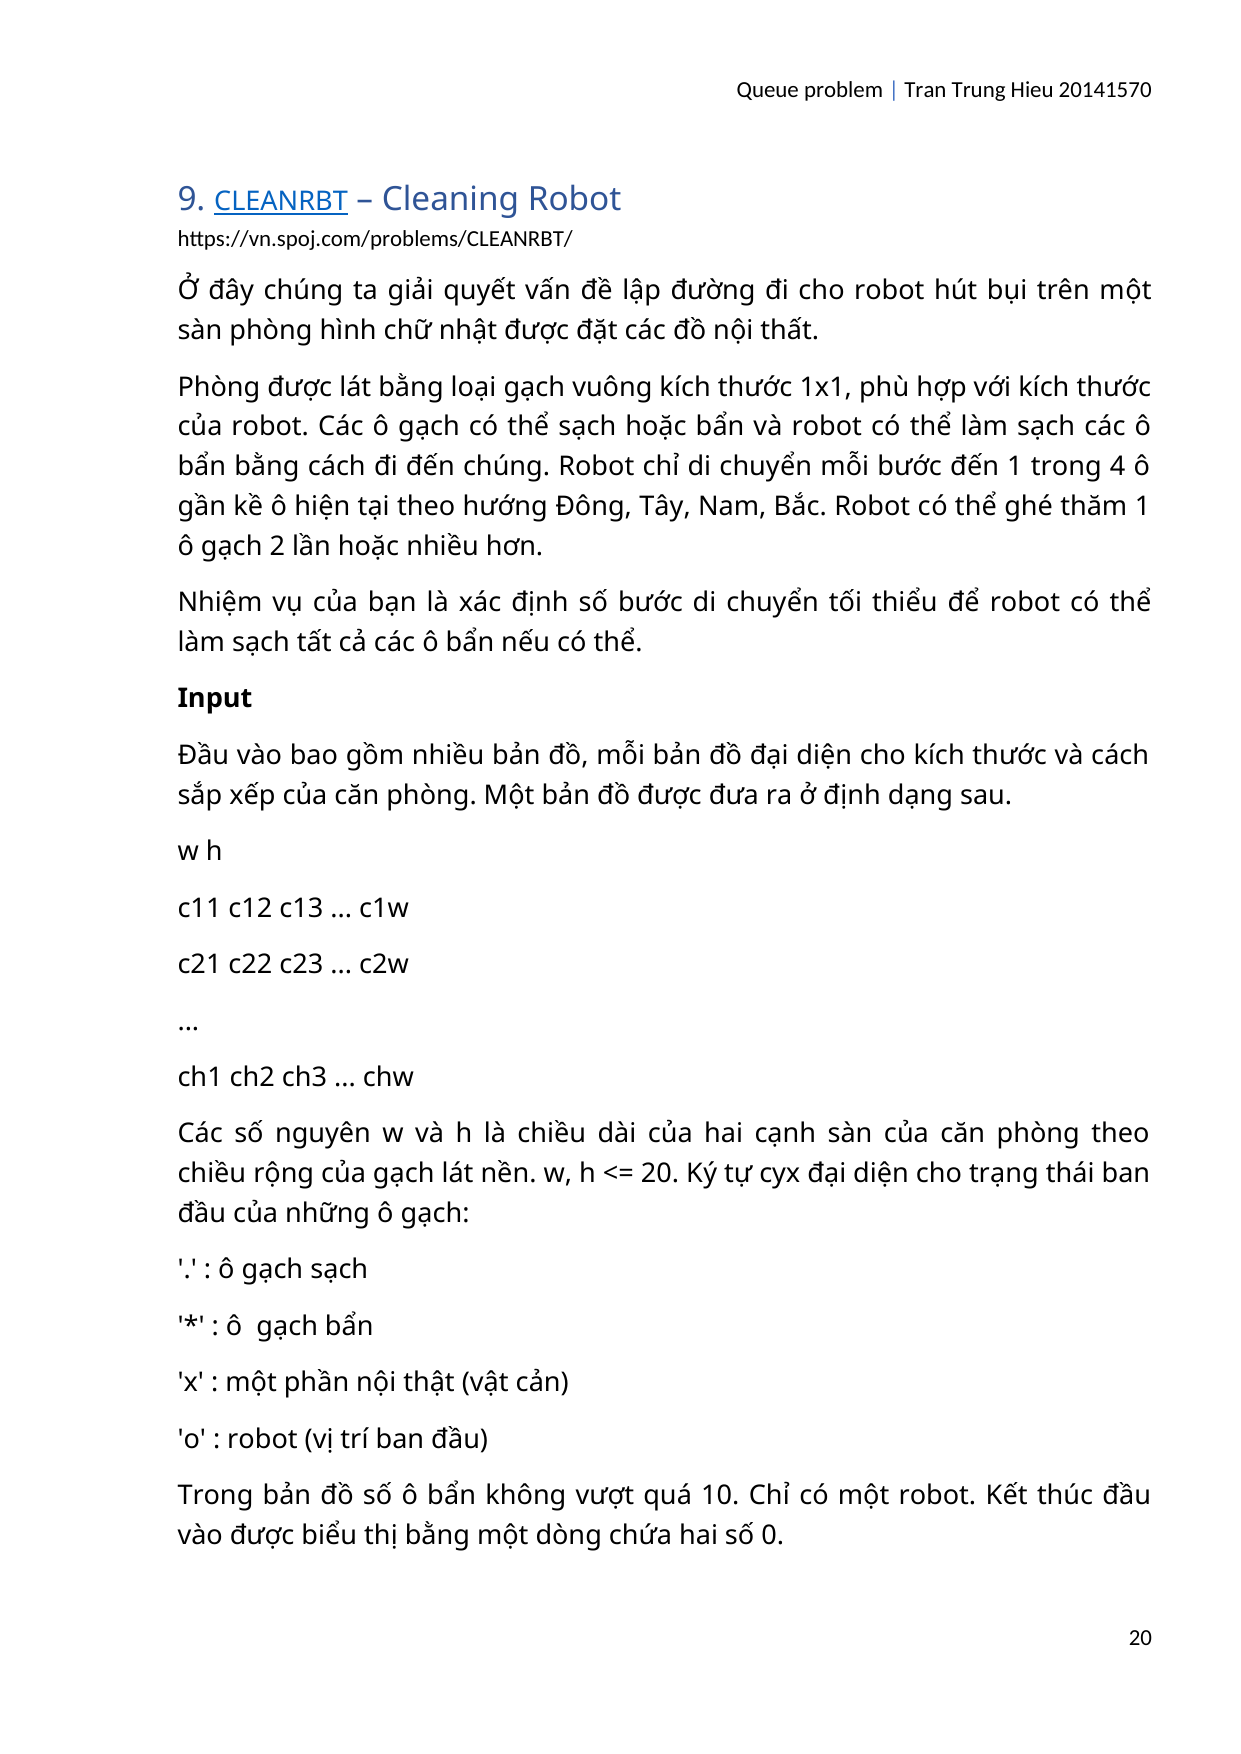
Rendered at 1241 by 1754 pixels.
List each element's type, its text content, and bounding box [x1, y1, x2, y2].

text w h [177, 832, 1152, 868]
text ... [177, 1001, 1152, 1038]
text Các số nguyên w và h là chiều dài của hai cạnh sàn của căn phòng theo chiều rộng của gạch lát nền. w, h <= 20. Ký tự cyx đại diện cho trạng thái ban đầu của những ô gạch: [177, 1114, 1152, 1230]
text ch1 ch2 ch3 ... chw [177, 1057, 1152, 1094]
text 'o' : robot (vị trí ban đầu) [177, 1419, 1152, 1456]
text Nhiệm vụ của bạn là xác định số bước di chuyển tối thiểu để robot có thể làm sạch tất cả các ô bẩn nếu có thể. [177, 583, 1152, 659]
text Đầu vào bao gồm nhiều bản đồ, mỗi bản đồ đại diện cho kích thước và cách sắp xếp của căn phòng. Một bản đồ được đưa ra ở định dạng sau. [177, 735, 1152, 812]
text Phòng được lát bằng loại gạch vuông kích thước 1x1, phù hợp với kích thước của robot. Các ô gạch có thể sạch hoặc bẩn và robot có thể làm sạch các ô bẩn bằng cách đi đến chúng. Robot chỉ di chuyển mỗi bước đến 1 trong 4 ô gần kề ô hiện tại theo hướng Đông, Tây, Nam, Bắc. Robot có thể ghé thăm 1 ô gạch 2 lần hoặc nhiều hơn. [177, 367, 1152, 563]
subtitle 9. CLEANRBT – Cleaning Robot [177, 175, 1152, 220]
text c21 c22 c23 ... c2w [177, 944, 1152, 981]
text 'x' : một phần nội thật (vật cản) [177, 1363, 1152, 1400]
text c11 c12 c13 ... c1w [177, 888, 1152, 925]
text Trong bản đồ số ô bẩn không vượt quá 10. Chỉ có một robot. Kết thúc đầu vào được biểu thị bằng một dòng chứa hai số 0. [177, 1476, 1152, 1552]
text Input [177, 679, 1152, 716]
text '.' : ô gạch sạch [177, 1250, 1152, 1287]
text https://vn.spoj.com/problems/CLEANRBT/ [177, 224, 1152, 252]
text '*' : ô gạch bẩn [177, 1306, 1152, 1343]
text Ở đây chúng ta giải quyết vấn đề lập đường đi cho robot hút bụi trên một sàn phòng hình chữ nhật được đặt các đồ nội thất. [177, 271, 1152, 347]
